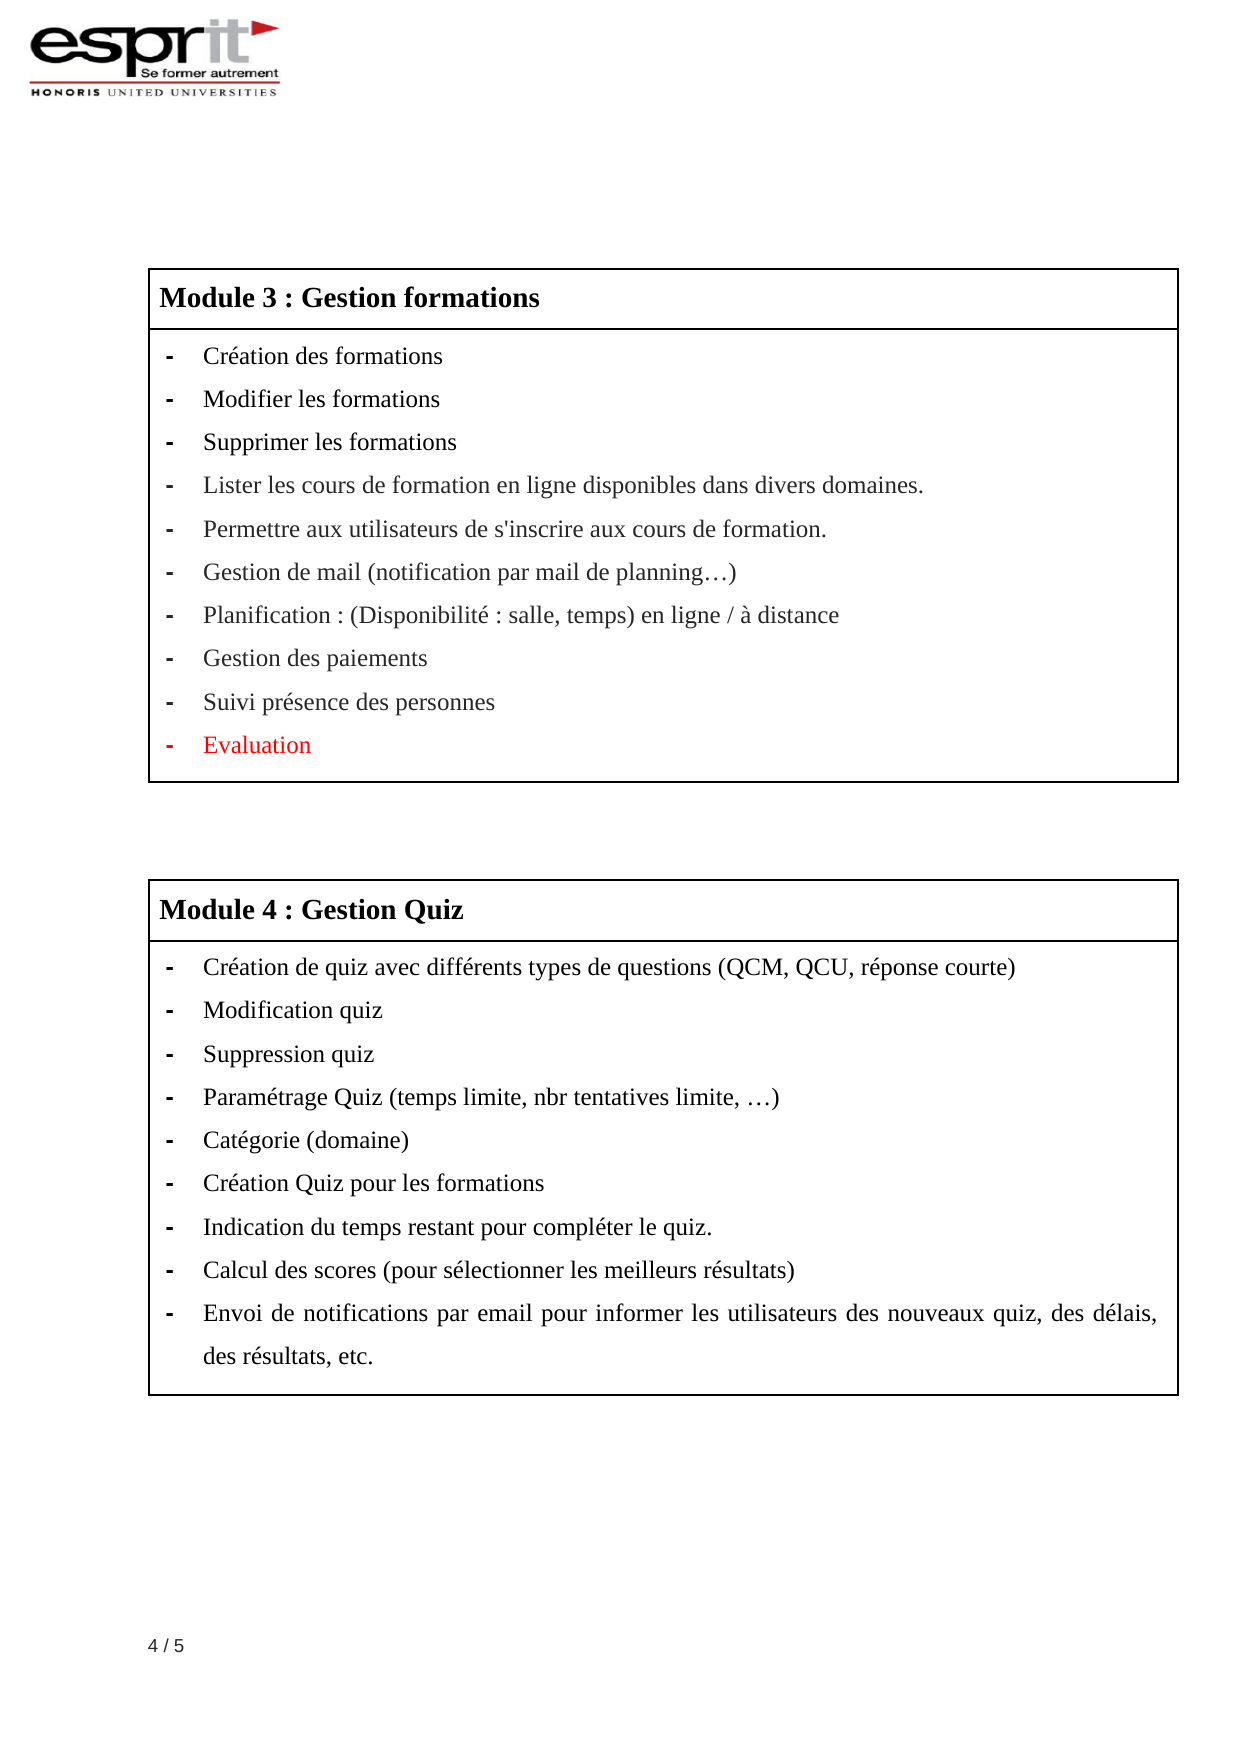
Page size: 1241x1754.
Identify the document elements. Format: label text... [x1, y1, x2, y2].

table_cell Création des formations Modifier les formations Supprimer les formations Lister les cours de formation en ligne disponibles dans divers domaines. Permettre aux utilisateurs de s'inscrire aux cours de formation. Gestion de mail (notification par mail de planning…) Planification : (Disponibilité : salle, temps) en ligne / à distance Gestion des paiements Suivi présence des personnes Evaluation [150, 330, 1177, 781]
table_cell Création de quiz avec différents types de questions (QCM, QCU, réponse courte) Modification quiz Suppression quiz Paramétrage Quiz (temps limite, nbr tentatives limite, …) Catégorie (domaine) Création Quiz pour les formations Indication du temps restant pour compléter le quiz. Calcul des scores (pour sélectionner les meilleurs résultats) Envoi de notifications par email pour informer les utilisateurs des nouveaux quiz, des délais, des résultats, etc. [150, 942, 1177, 1393]
picture [29, 14, 282, 99]
table_header Module 4 : Gestion Quiz [150, 881, 1177, 940]
table_header Module 3 : Gestion formations [150, 270, 1177, 328]
